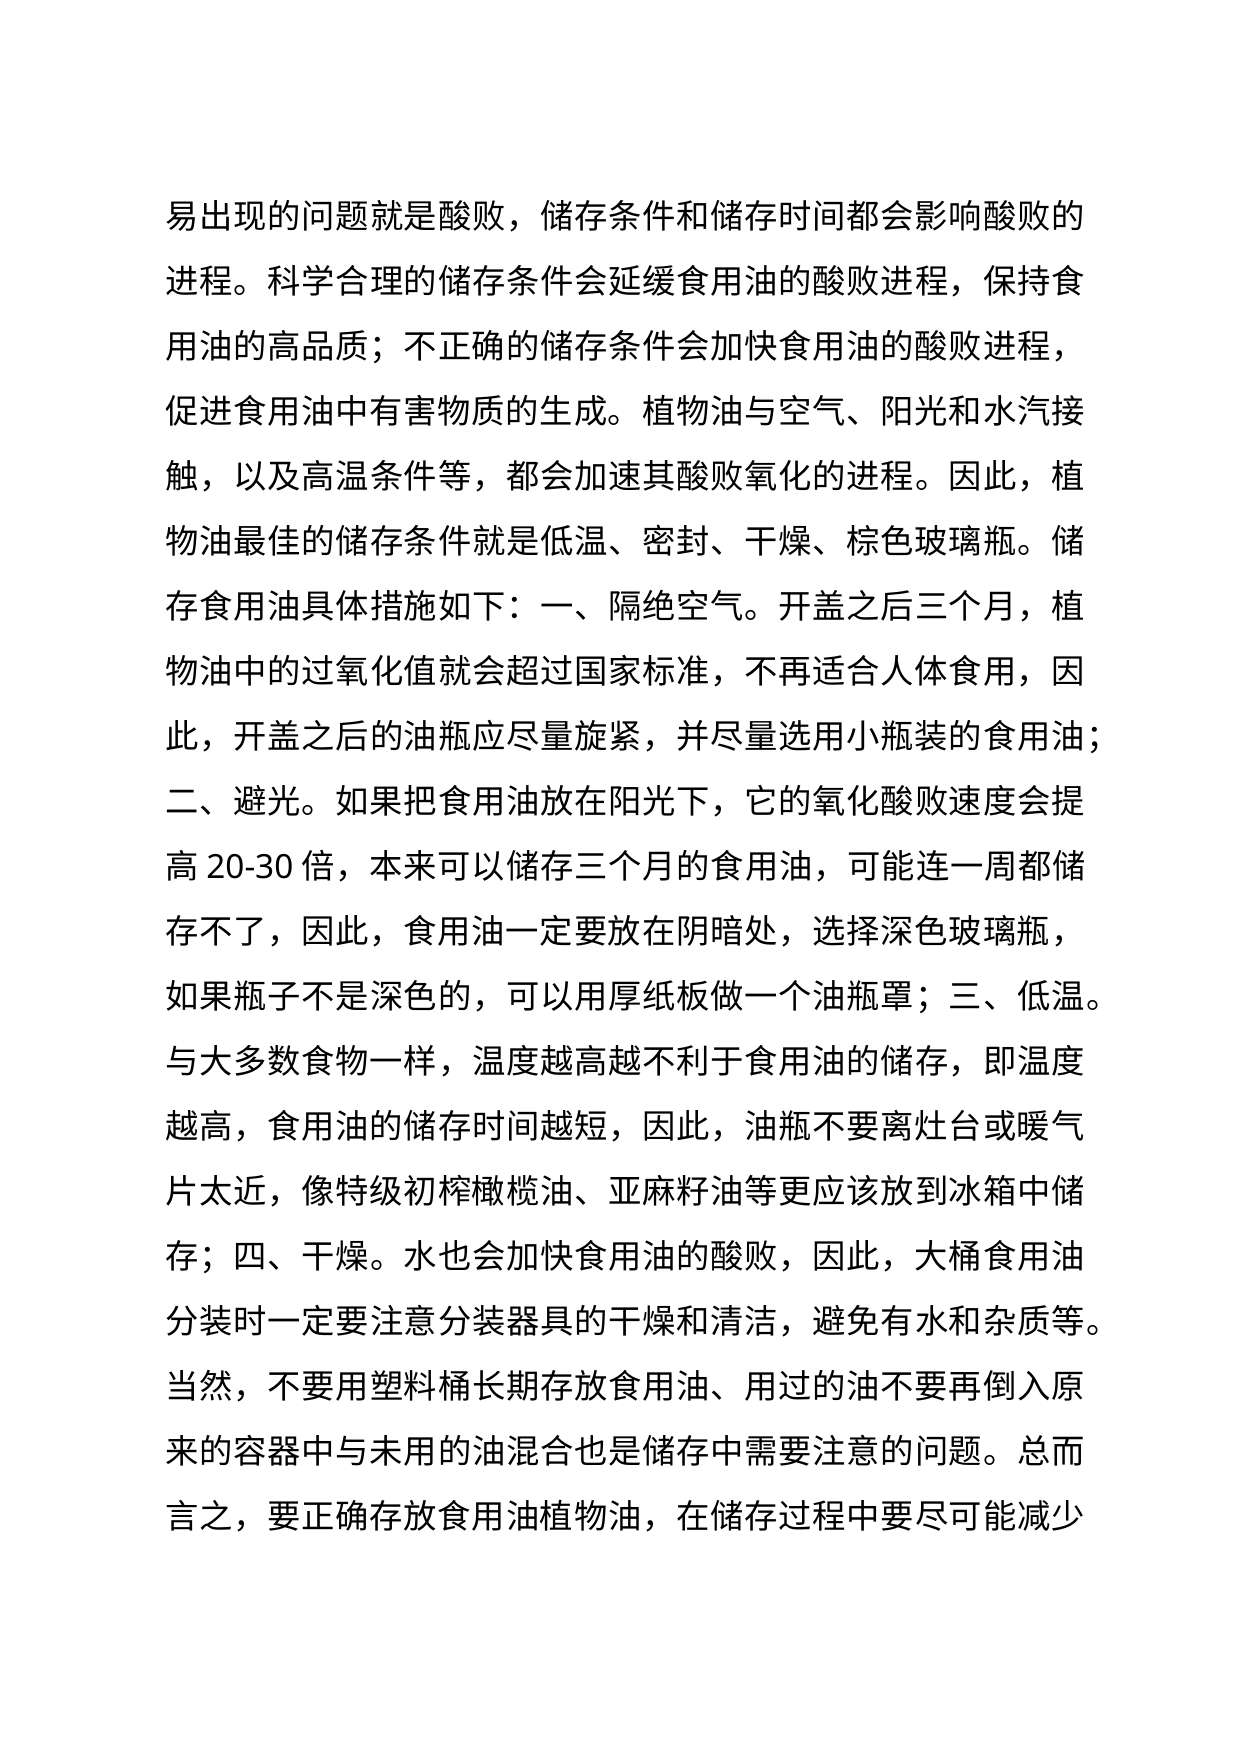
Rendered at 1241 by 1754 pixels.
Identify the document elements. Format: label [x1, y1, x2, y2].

text [165, 181, 1087, 1546]
